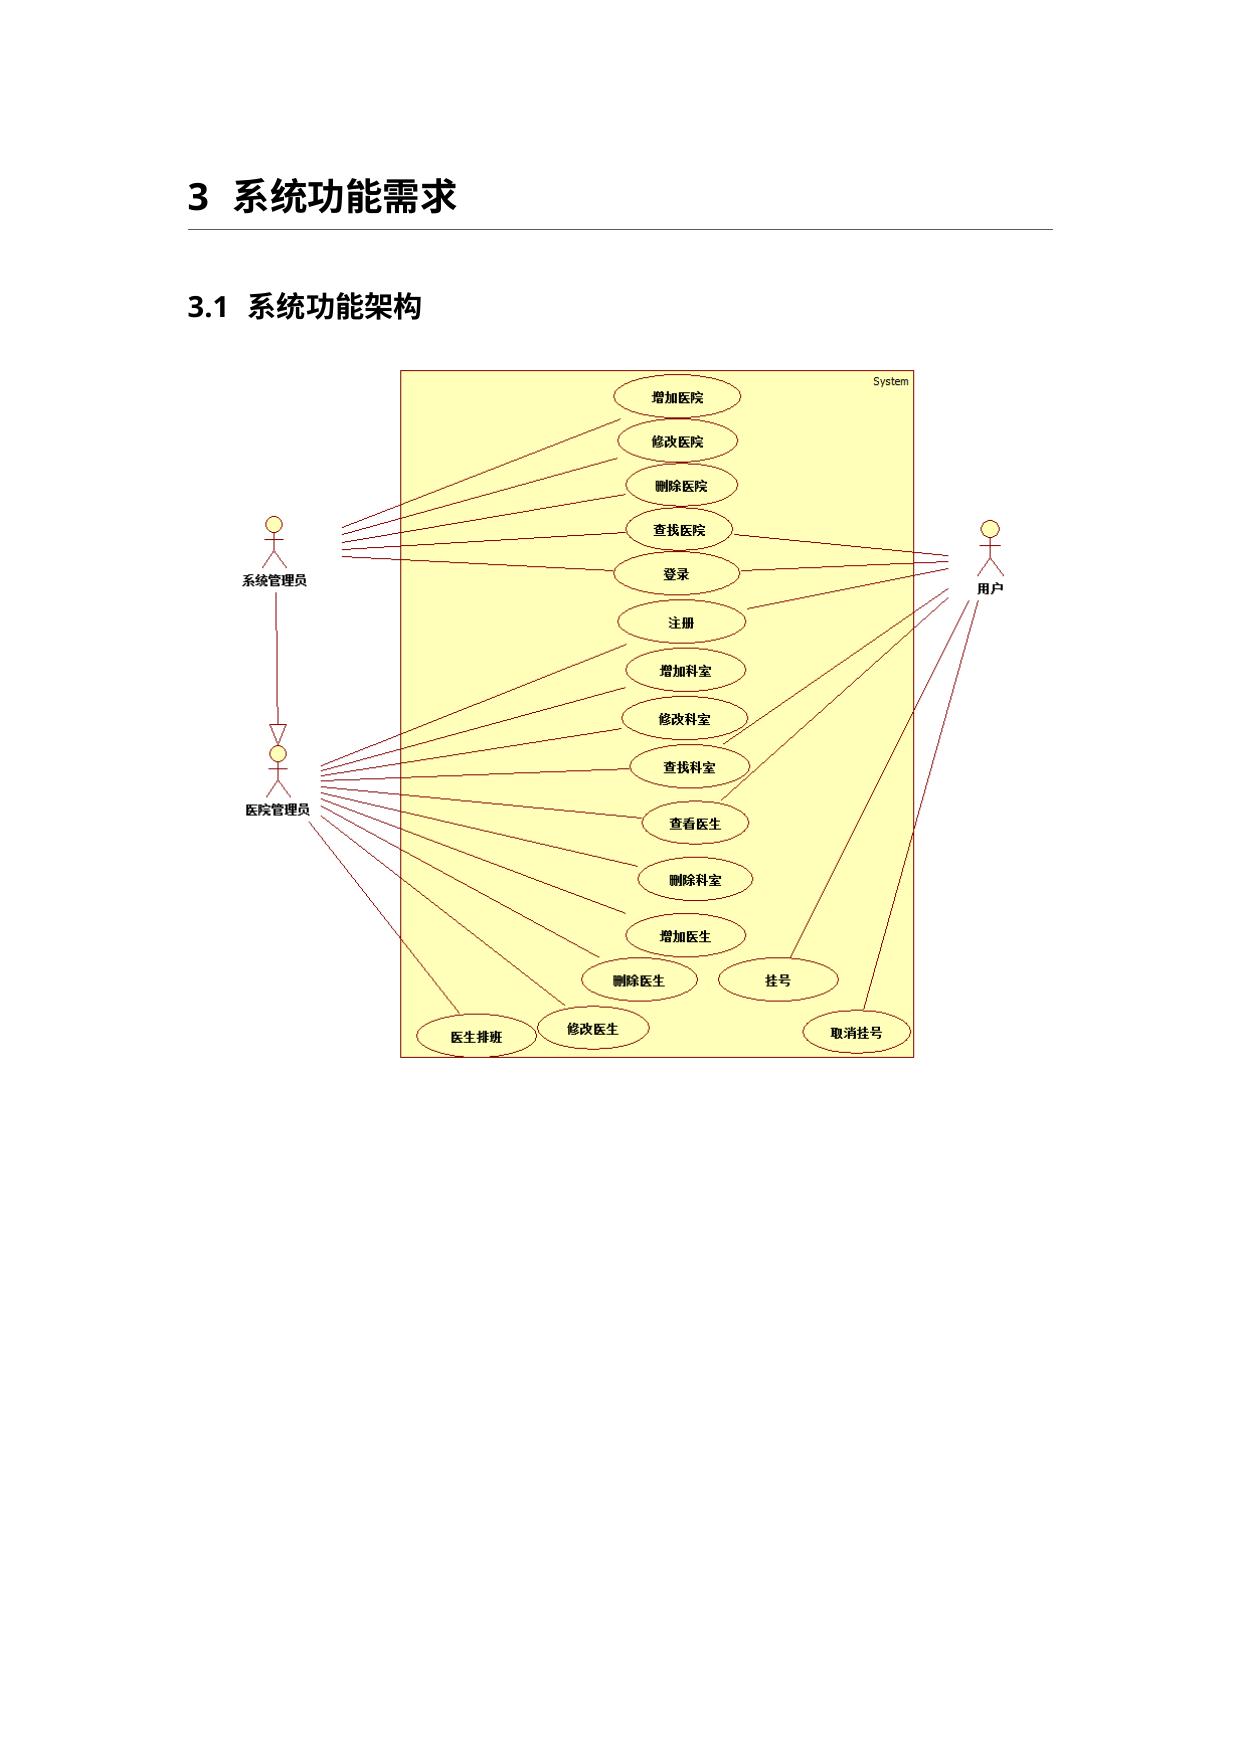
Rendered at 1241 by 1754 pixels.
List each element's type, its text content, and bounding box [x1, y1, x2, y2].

subtitle 系统功能架构 [187, 272, 1053, 337]
subtitle 系统功能需求 [187, 162, 1053, 230]
picture [187, 350, 1053, 1078]
